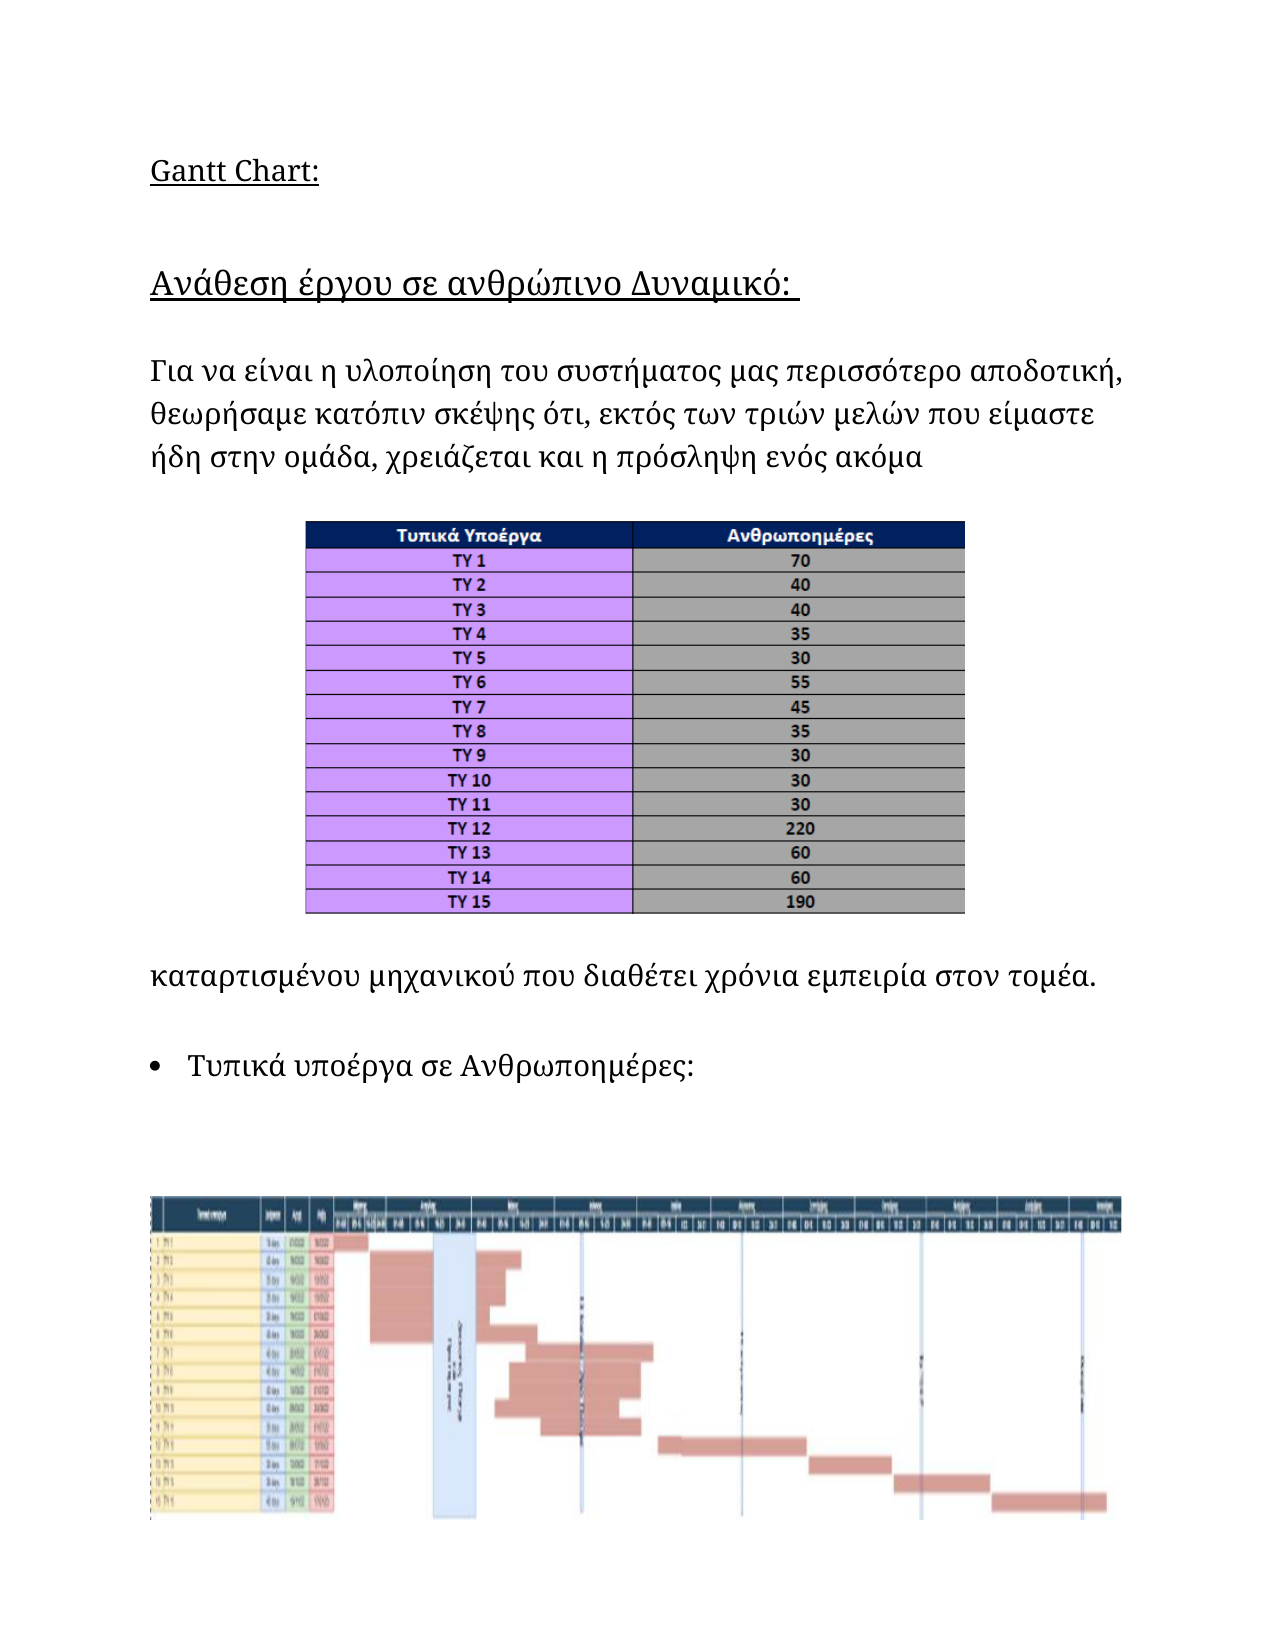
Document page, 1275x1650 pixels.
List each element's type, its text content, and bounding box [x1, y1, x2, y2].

picture [305, 520, 965, 914]
text Gantt Chart: [150, 150, 1125, 190]
list Τυπικά υποέργα σε Ανθρωποημέρες: [150, 1045, 1125, 1085]
picture [150, 1195, 1122, 1520]
text Ανάθεση έργου σε ανθρώπινο Δυναμικό: [150, 260, 1125, 305]
